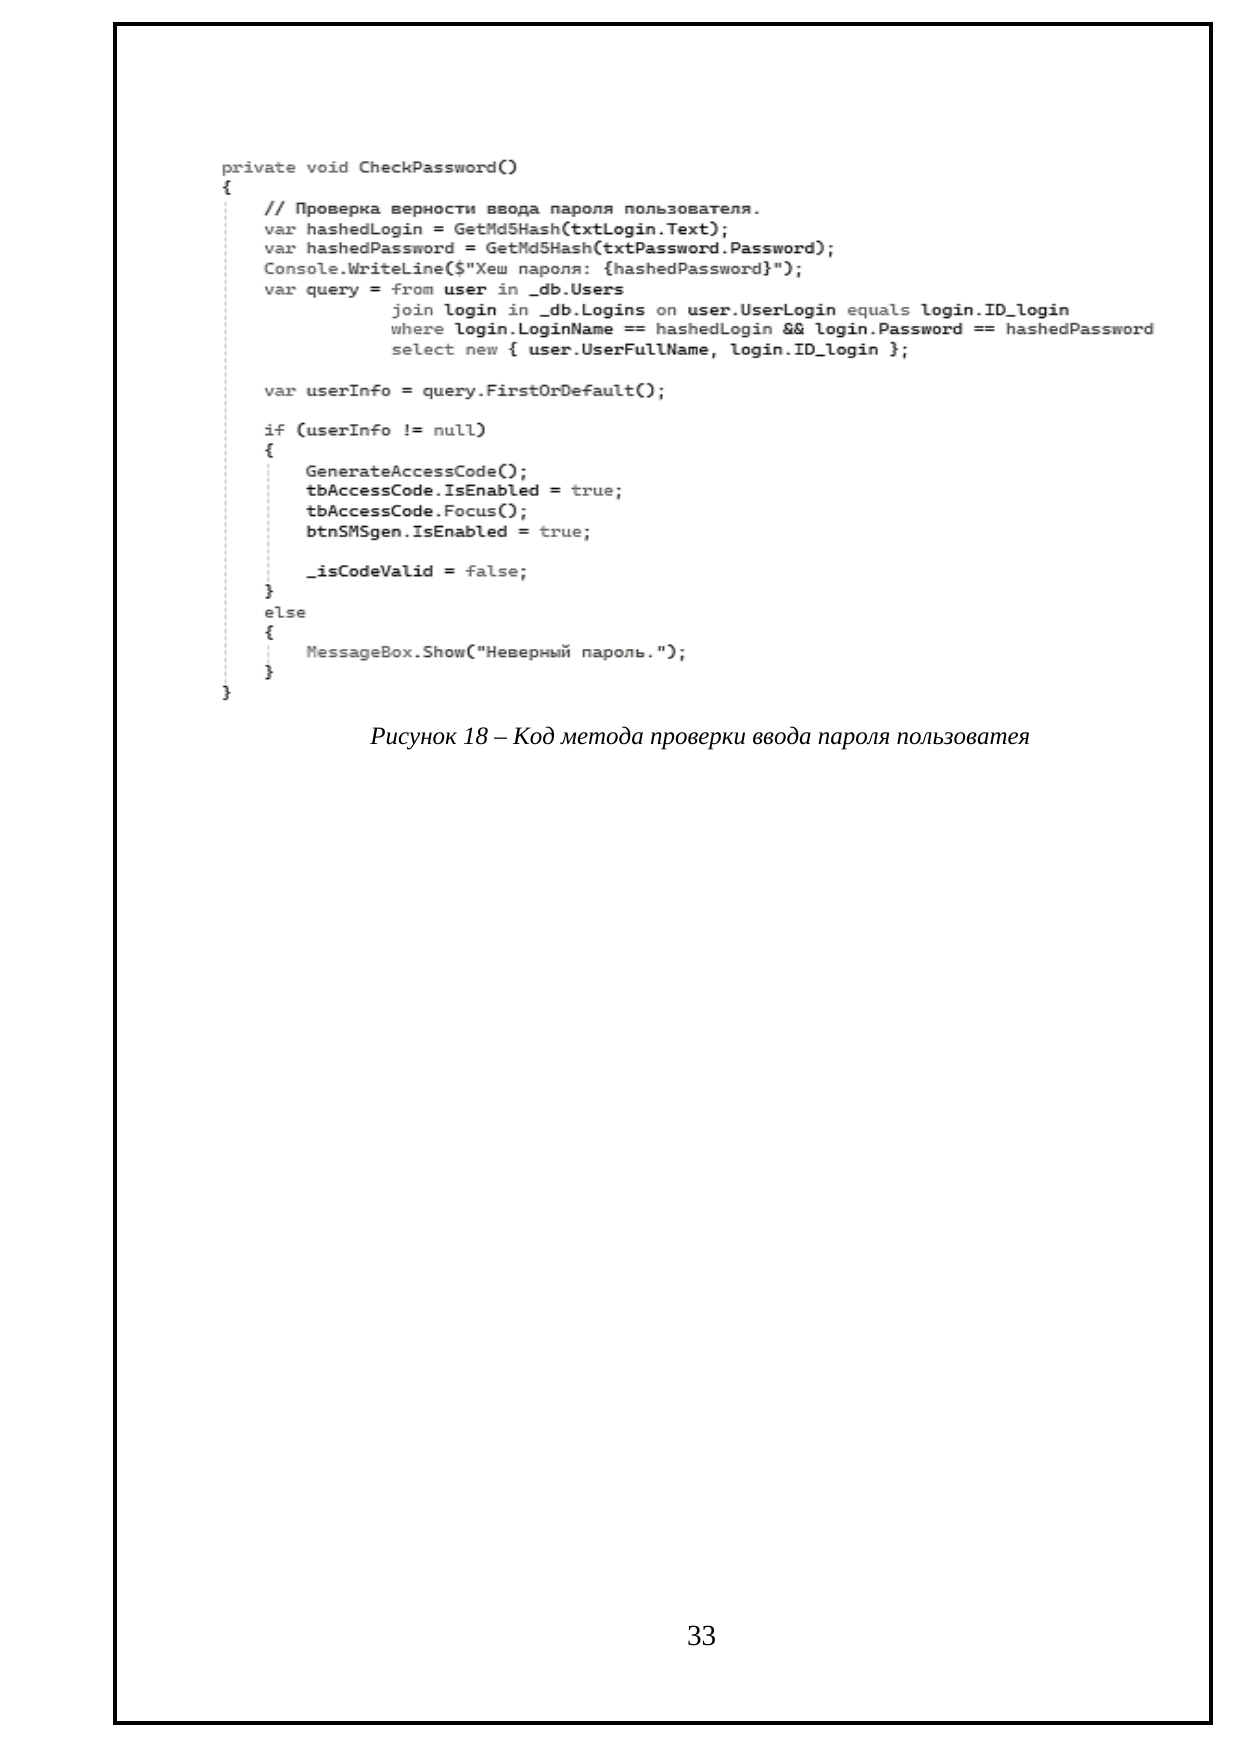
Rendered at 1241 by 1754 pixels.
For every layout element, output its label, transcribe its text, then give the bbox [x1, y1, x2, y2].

text Рисунок 18 – Код метода проверки ввода пароля пользоватея [177, 721, 1152, 750]
picture [214, 157, 1160, 705]
